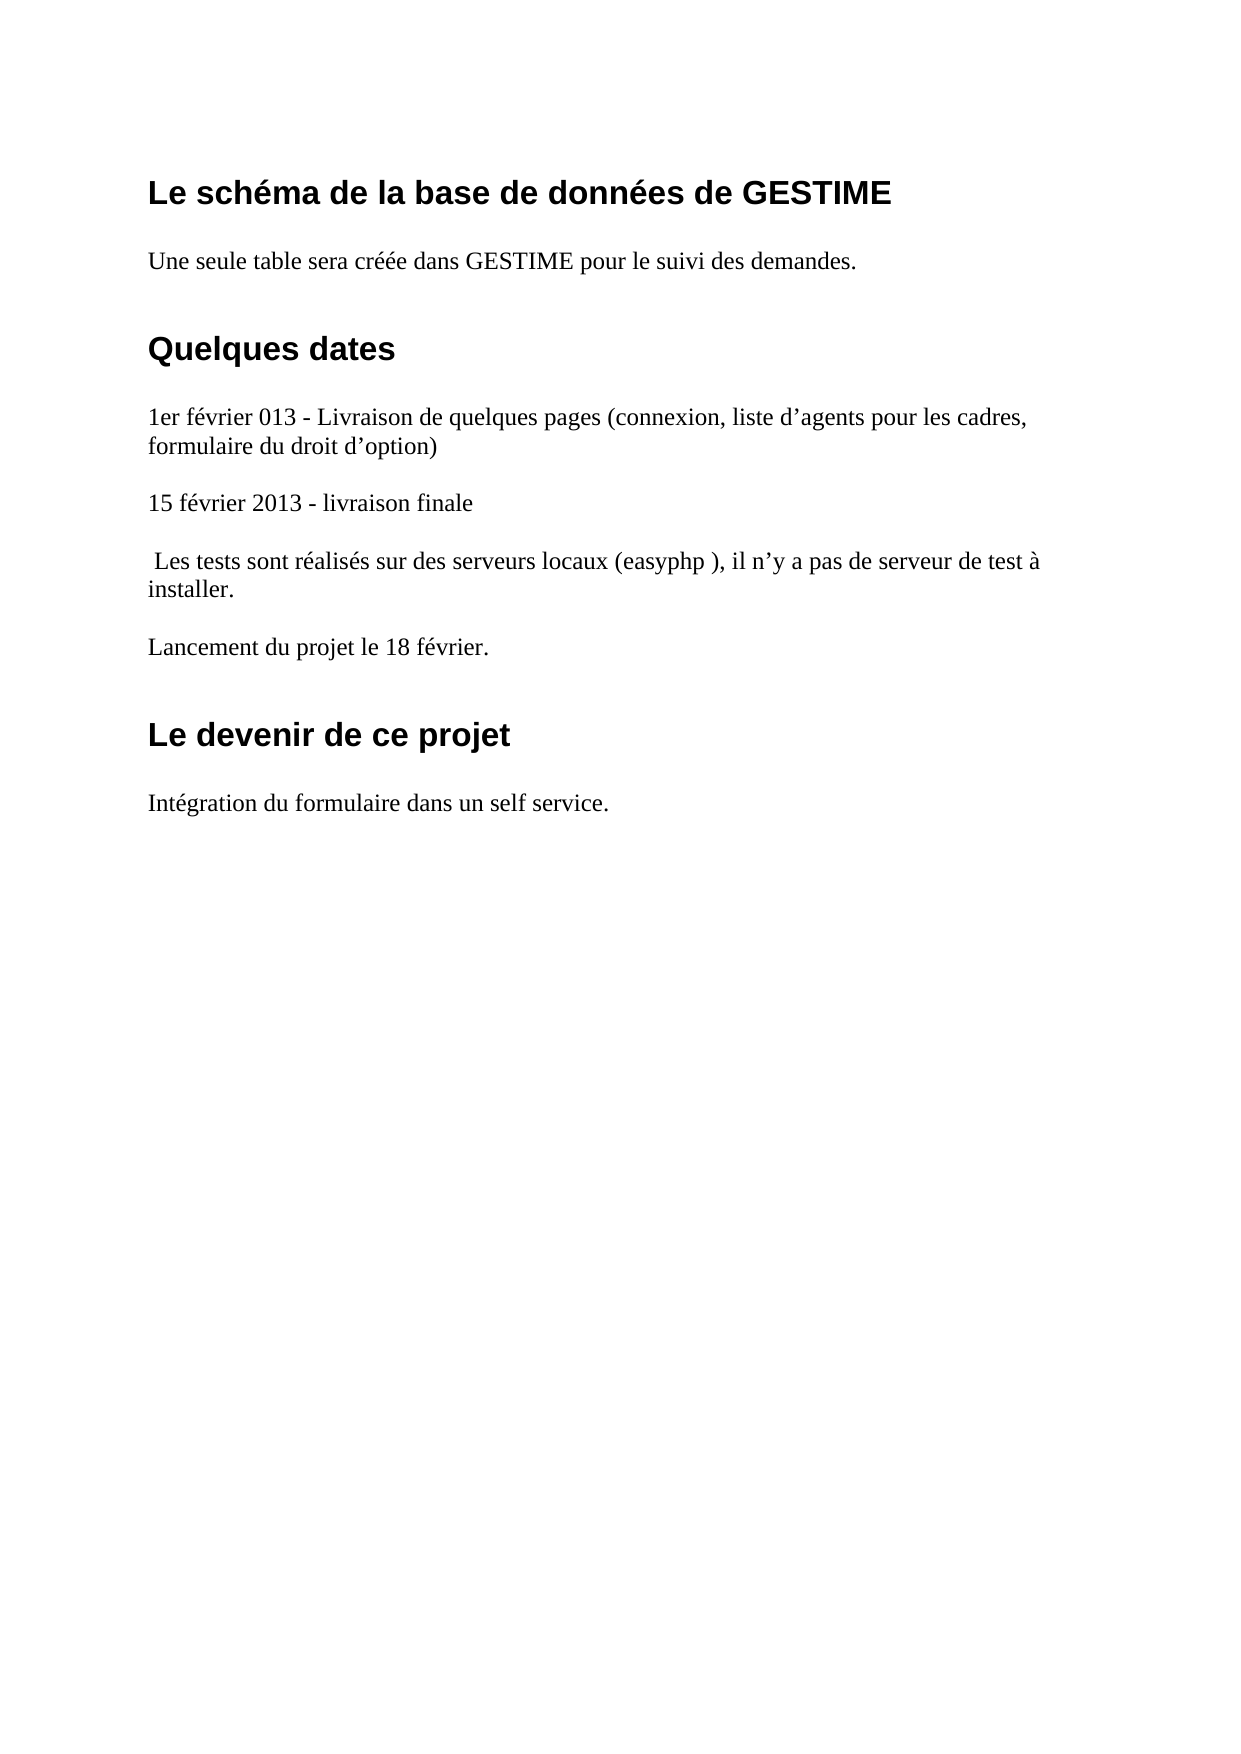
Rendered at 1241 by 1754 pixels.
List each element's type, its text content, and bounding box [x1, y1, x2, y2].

text Une seule table sera créée dans GESTIME pour le suivi des demandes. [148, 246, 1092, 275]
text Intégration du formulaire dans un self service. [148, 788, 1092, 817]
text 1er février 013 - Livraison de quelques pages (connexion, liste d’agents pour les cadres, formulaire du droit d’option) [148, 402, 1092, 459]
text Lancement du projet le 18 février. [148, 632, 1092, 661]
subtitle Le schéma de la base de données de GESTIME [148, 173, 1092, 211]
subtitle Le devenir de ce projet [148, 714, 1092, 753]
text Les tests sont réalisés sur des serveurs locaux (easyphp ), il n’y a pas de serveur de test à installer. [148, 546, 1092, 603]
subtitle Quelques dates [148, 329, 1092, 367]
text 15 février 2013 - livraison finale [148, 488, 1092, 517]
